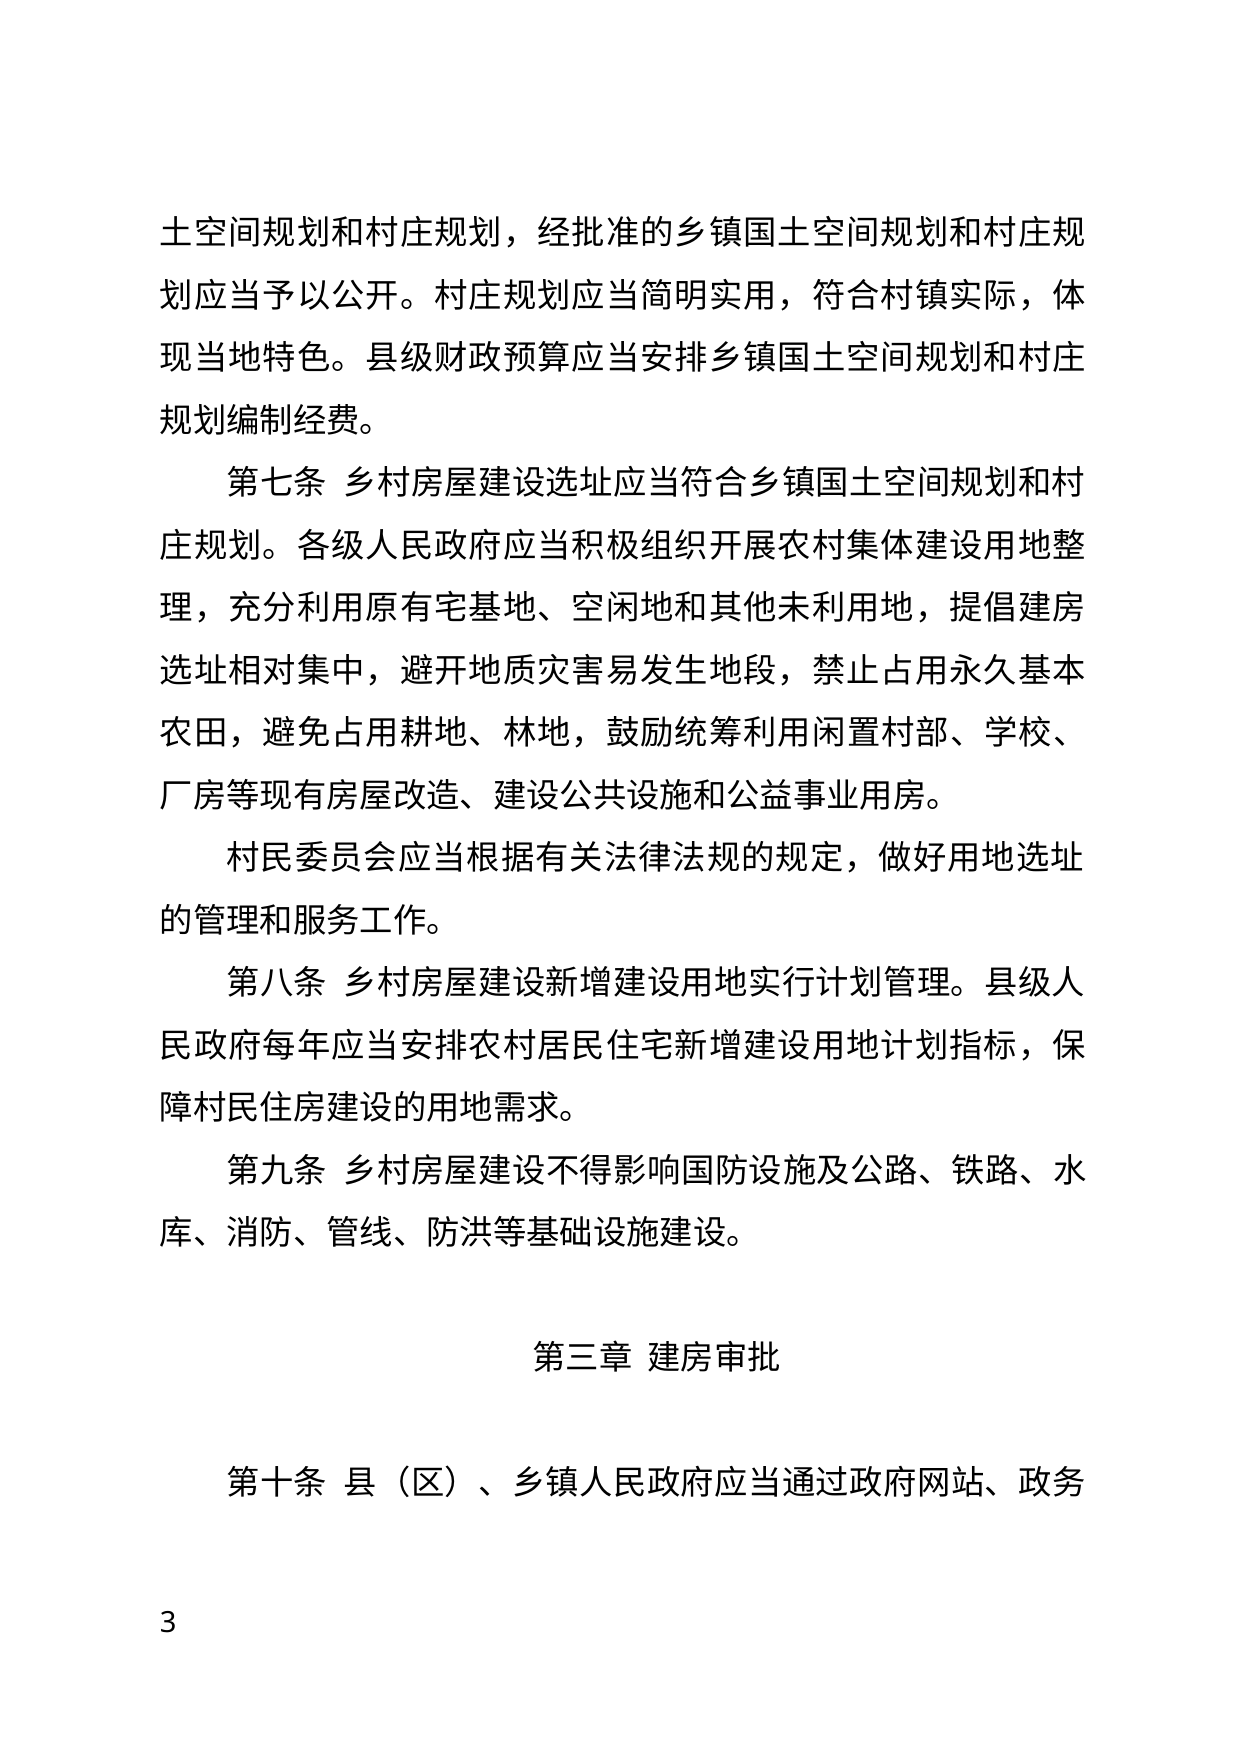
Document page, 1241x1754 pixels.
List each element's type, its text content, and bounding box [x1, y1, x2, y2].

text 第七条 乡村房屋建设选址应当符合乡镇国土空间规划和村庄规划。各级人民政府应当积极组织开展农村集体建设用地整理，充分利用原有宅基地、空闲地和其他未利用地，提倡建房选址相对集中，避开地质灾害易发生地段，禁止占用永久基本农田，避免占用耕地、林地，鼓励统筹利用闲置村部、学校、厂房等现有房屋改造、建设公共设施和公益事业用房。 [159, 444, 1087, 819]
text 第九条 乡村房屋建设不得影响国防设施及公路、铁路、水库、消防、管线、防洪等基础设施建设。 [159, 1132, 1087, 1257]
text 村民委员会应当根据有关法律法规的规定，做好用地选址的管理和服务工作。 [159, 819, 1087, 944]
text 第三章 建房审批 [159, 1319, 1087, 1382]
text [159, 1444, 1087, 1507]
text 第八条 乡村房屋建设新增建设用地实行计划管理。县级人民政府每年应当安排农村居民住宅新增建设用地计划指标，保障村民住房建设的用地需求。 [159, 944, 1087, 1132]
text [159, 194, 1087, 444]
